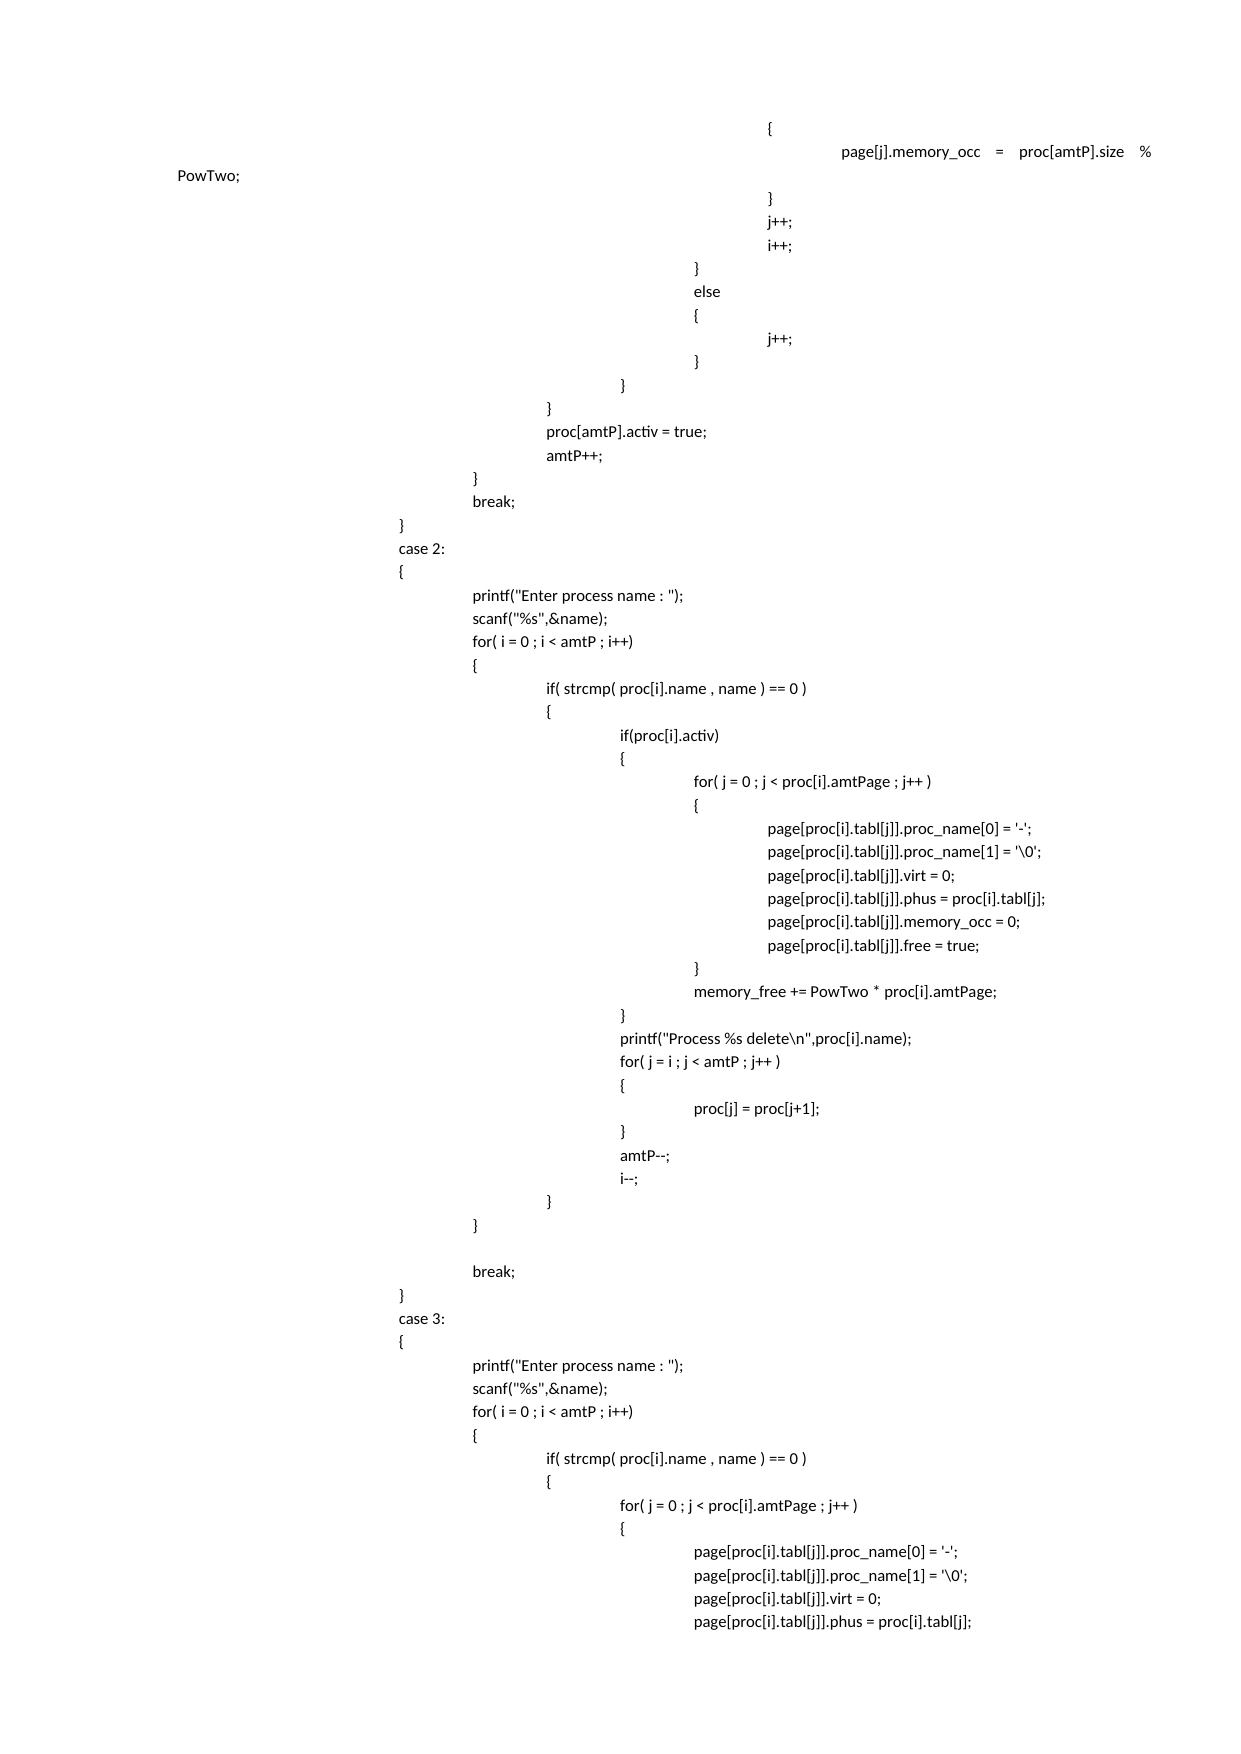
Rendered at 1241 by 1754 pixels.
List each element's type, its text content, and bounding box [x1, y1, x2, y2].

text amtP++; [177, 445, 1152, 465]
text page[proc[i].tabl[j]].free = true; [177, 935, 1152, 955]
text page[proc[i].tabl[j]].phus = proc[i].tabl[j]; [177, 888, 1152, 908]
text } [177, 258, 1152, 278]
text page[proc[i].tabl[j]].proc_name[0] = '-'; [177, 1541, 1152, 1562]
text page[proc[i].tabl[j]].proc_name[0] = '-'; [177, 818, 1152, 838]
text { [177, 118, 1152, 138]
text } [177, 398, 1152, 418]
text } [177, 375, 1152, 395]
text { [177, 795, 1152, 815]
text page[proc[i].tabl[j]].virt = 0; [177, 865, 1152, 885]
text } [177, 1005, 1152, 1025]
text printf("Enter process name : "); [177, 585, 1152, 605]
text } [177, 188, 1152, 208]
text case 3: [177, 1308, 1152, 1328]
text page[proc[i].tabl[j]].phus = proc[i].tabl[j]; [177, 1611, 1152, 1632]
text break; [177, 1261, 1152, 1282]
text { [177, 1075, 1152, 1095]
text i--; [177, 1168, 1152, 1188]
text proc[j] = proc[j+1]; [177, 1098, 1152, 1118]
text for( j = i ; j < amtP ; j++ ) [177, 1051, 1152, 1072]
text for( j = 0 ; j < proc[i].amtPage ; j++ ) [177, 1495, 1152, 1515]
text { [177, 1471, 1152, 1492]
text { [177, 1518, 1152, 1538]
text if( strcmp( proc[i].name , name ) == 0 ) [177, 1448, 1152, 1468]
text j++; [177, 328, 1152, 348]
text } [177, 1215, 1152, 1235]
text } [177, 1191, 1152, 1212]
text else [177, 281, 1152, 302]
text { [177, 305, 1152, 325]
text } [177, 351, 1152, 372]
text printf("Enter process name : "); [177, 1355, 1152, 1375]
text { [177, 1425, 1152, 1445]
text i++; [177, 235, 1152, 255]
text for( j = 0 ; j < proc[i].amtPage ; j++ ) [177, 771, 1152, 792]
text page[proc[i].tabl[j]].virt = 0; [177, 1588, 1152, 1608]
text } [177, 1285, 1152, 1305]
text for( i = 0 ; i < amtP ; i++) [177, 631, 1152, 652]
text { [177, 701, 1152, 722]
text scanf("%s",&name); [177, 1378, 1152, 1398]
text case 2: [177, 538, 1152, 558]
text amtP--; [177, 1145, 1152, 1165]
text scanf("%s",&name); [177, 608, 1152, 628]
text } [177, 515, 1152, 535]
text } [177, 468, 1152, 488]
text page[j].memory_occ = proc[amtP].size % PowTwo; [177, 141, 1152, 185]
text { [177, 1331, 1152, 1352]
text page[proc[i].tabl[j]].proc_name[1] = '\0'; [177, 841, 1152, 862]
text break; [177, 491, 1152, 512]
text memory_free += PowTwo * proc[i].amtPage; [177, 981, 1152, 1002]
text if( strcmp( proc[i].name , name ) == 0 ) [177, 678, 1152, 698]
text { [177, 655, 1152, 675]
text proc[amtP].activ = true; [177, 421, 1152, 442]
text printf("Process %s delete\n",proc[i].name); [177, 1028, 1152, 1048]
text } [177, 1121, 1152, 1142]
text { [177, 561, 1152, 582]
text { [177, 748, 1152, 768]
text for( i = 0 ; i < amtP ; i++) [177, 1401, 1152, 1422]
text if(proc[i].activ) [177, 725, 1152, 745]
text } [177, 958, 1152, 978]
text page[proc[i].tabl[j]].memory_occ = 0; [177, 911, 1152, 932]
text j++; [177, 211, 1152, 232]
text page[proc[i].tabl[j]].proc_name[1] = '\0'; [177, 1565, 1152, 1585]
